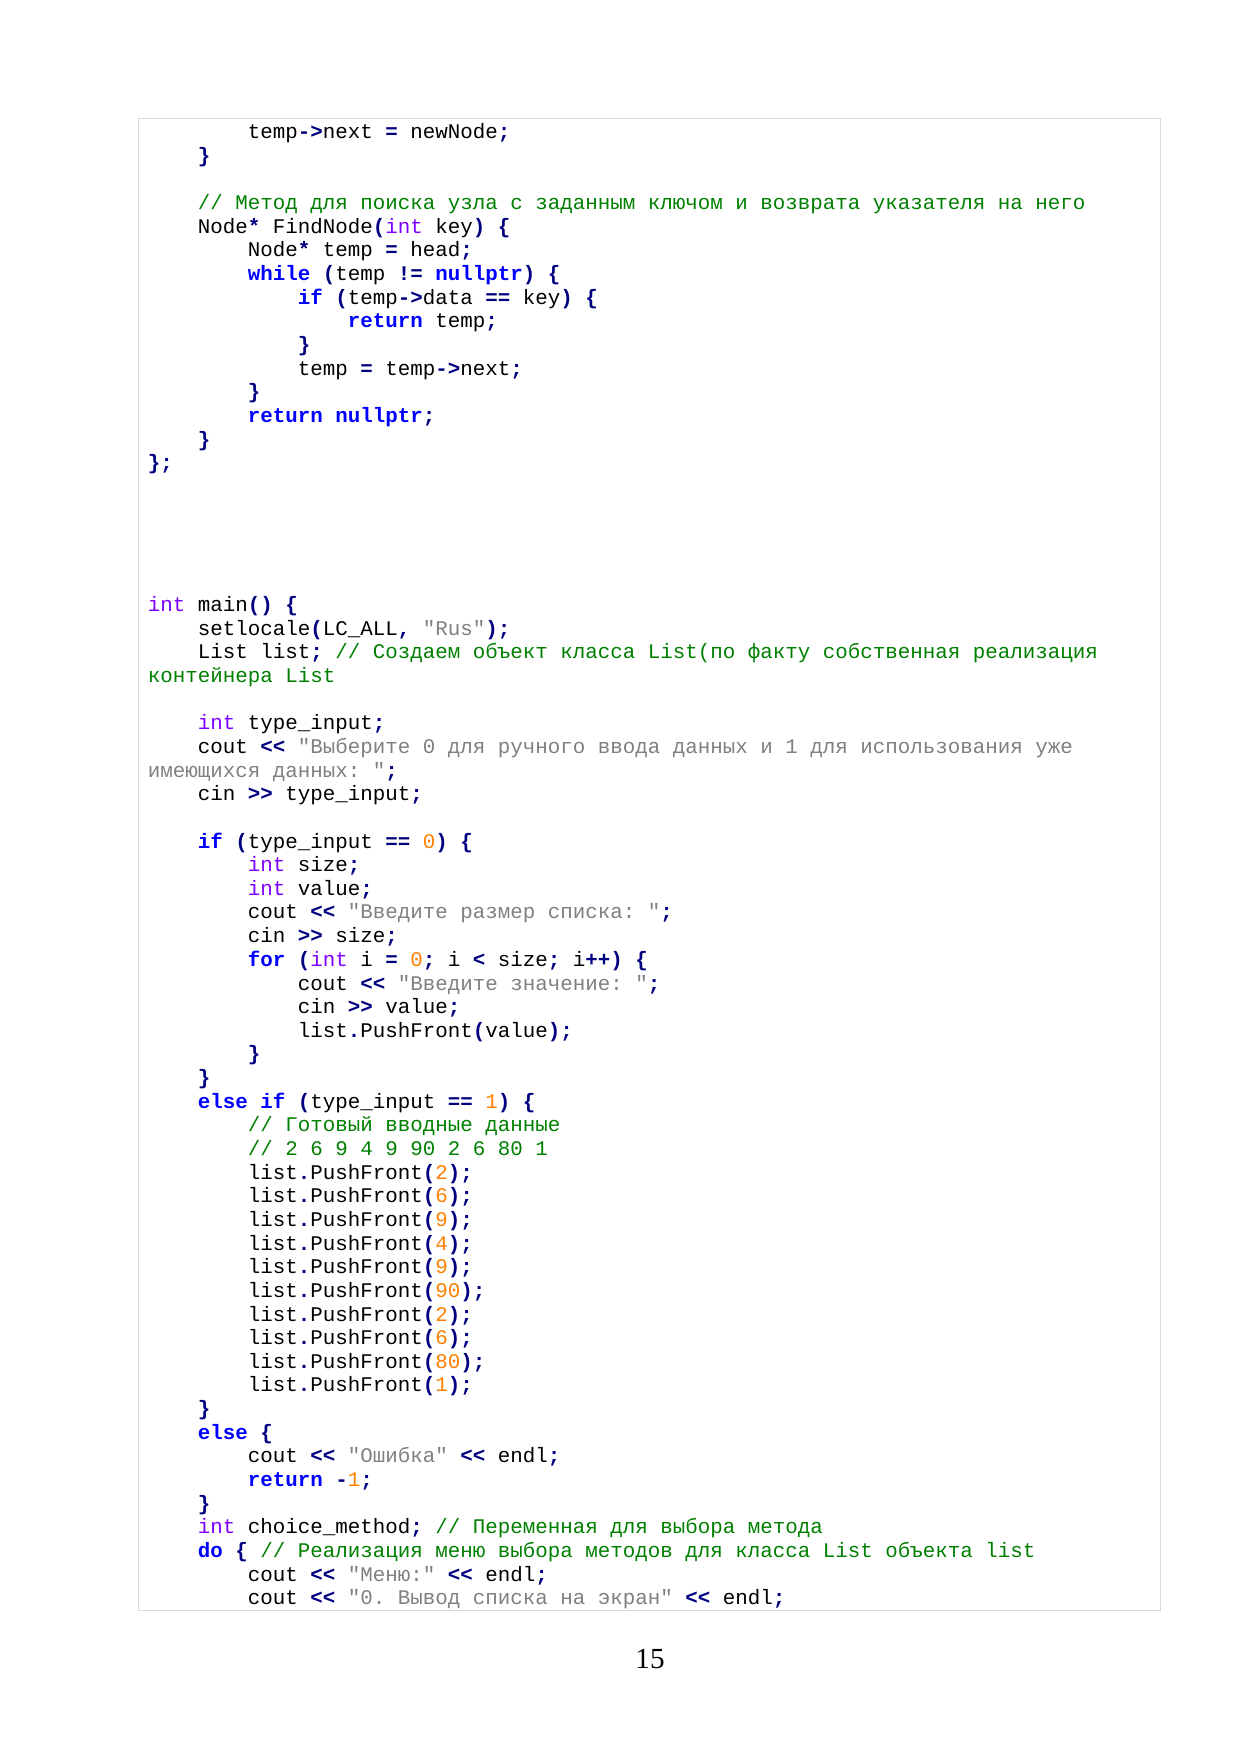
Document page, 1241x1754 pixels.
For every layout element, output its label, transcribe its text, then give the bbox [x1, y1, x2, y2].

text cout << "Введите размер списка: "; [148, 902, 1152, 925]
text List list; // Создаем объект класса List(по факту собственная реализация контейнера List [148, 641, 1152, 689]
text else { [148, 1422, 1152, 1445]
text if (type_input == 0) { [148, 831, 1152, 854]
text for (int i = 0; i < size; i++) { [148, 949, 1152, 972]
text list.PushFront(2); [148, 1162, 1152, 1185]
text } [148, 381, 1152, 405]
text } [148, 1043, 1152, 1067]
text temp = temp->next; [148, 358, 1152, 381]
text } [148, 429, 1152, 452]
text int choice_method; // Переменная для выбора метода [148, 1516, 1152, 1540]
text // Метод для поиска узла с заданным ключом и возврата указателя на него [148, 192, 1152, 216]
text list.PushFront(80); [148, 1351, 1152, 1374]
text list.PushFront(90); [148, 1280, 1152, 1303]
text }; [148, 452, 1152, 476]
text Node* temp = head; [148, 239, 1152, 263]
text else if (type_input == 1) { [148, 1091, 1152, 1114]
text temp->next = newNode; [139, 119, 1160, 145]
text cin >> value; [148, 996, 1152, 1020]
text do { // Реализация меню выбора методов для класса List объекта list [148, 1540, 1152, 1564]
text list.PushFront(6); [148, 1327, 1152, 1351]
text Node* FindNode(int key) { [148, 216, 1152, 239]
text int type_input; [148, 712, 1152, 736]
text } [148, 1067, 1152, 1091]
text list.PushFront(value); [148, 1020, 1152, 1043]
text if (temp->data == key) { [148, 287, 1152, 310]
text list.PushFront(1); [148, 1374, 1152, 1398]
text // Готовый вводные данные [148, 1114, 1152, 1138]
text list.PushFront(4); [148, 1233, 1152, 1256]
text cout << "0. Вывод списка на экран" << endl; [148, 1587, 1152, 1610]
text setlocale(LC_ALL, "Rus"); [148, 618, 1152, 641]
text } [148, 334, 1152, 358]
text cin >> size; [148, 925, 1152, 949]
text cout << "Введите значение: "; [148, 972, 1152, 996]
text list.PushFront(2); [148, 1303, 1152, 1327]
text return nullptr; [148, 405, 1152, 429]
text // 2 6 9 4 9 90 2 6 80 1 [148, 1138, 1152, 1162]
text int main() { [148, 594, 1152, 618]
text } [148, 1398, 1152, 1422]
text list.PushFront(9); [148, 1209, 1152, 1233]
text int value; [148, 878, 1152, 902]
text cout << "Меню:" << endl; [148, 1564, 1152, 1587]
text list.PushFront(6); [148, 1185, 1152, 1209]
text int size; [148, 854, 1152, 878]
text cin >> type_input; [148, 783, 1152, 807]
text return temp; [148, 310, 1152, 334]
text } [148, 145, 1152, 168]
text cout << "Выберите 0 для ручного ввода данных и 1 для использования уже имеющихся данных: "; [148, 736, 1152, 783]
text cout << "Ошибка" << endl; [148, 1445, 1152, 1469]
text } [148, 1493, 1152, 1516]
text while (temp != nullptr) { [148, 263, 1152, 287]
text list.PushFront(9); [148, 1256, 1152, 1280]
text return -1; [148, 1469, 1152, 1493]
